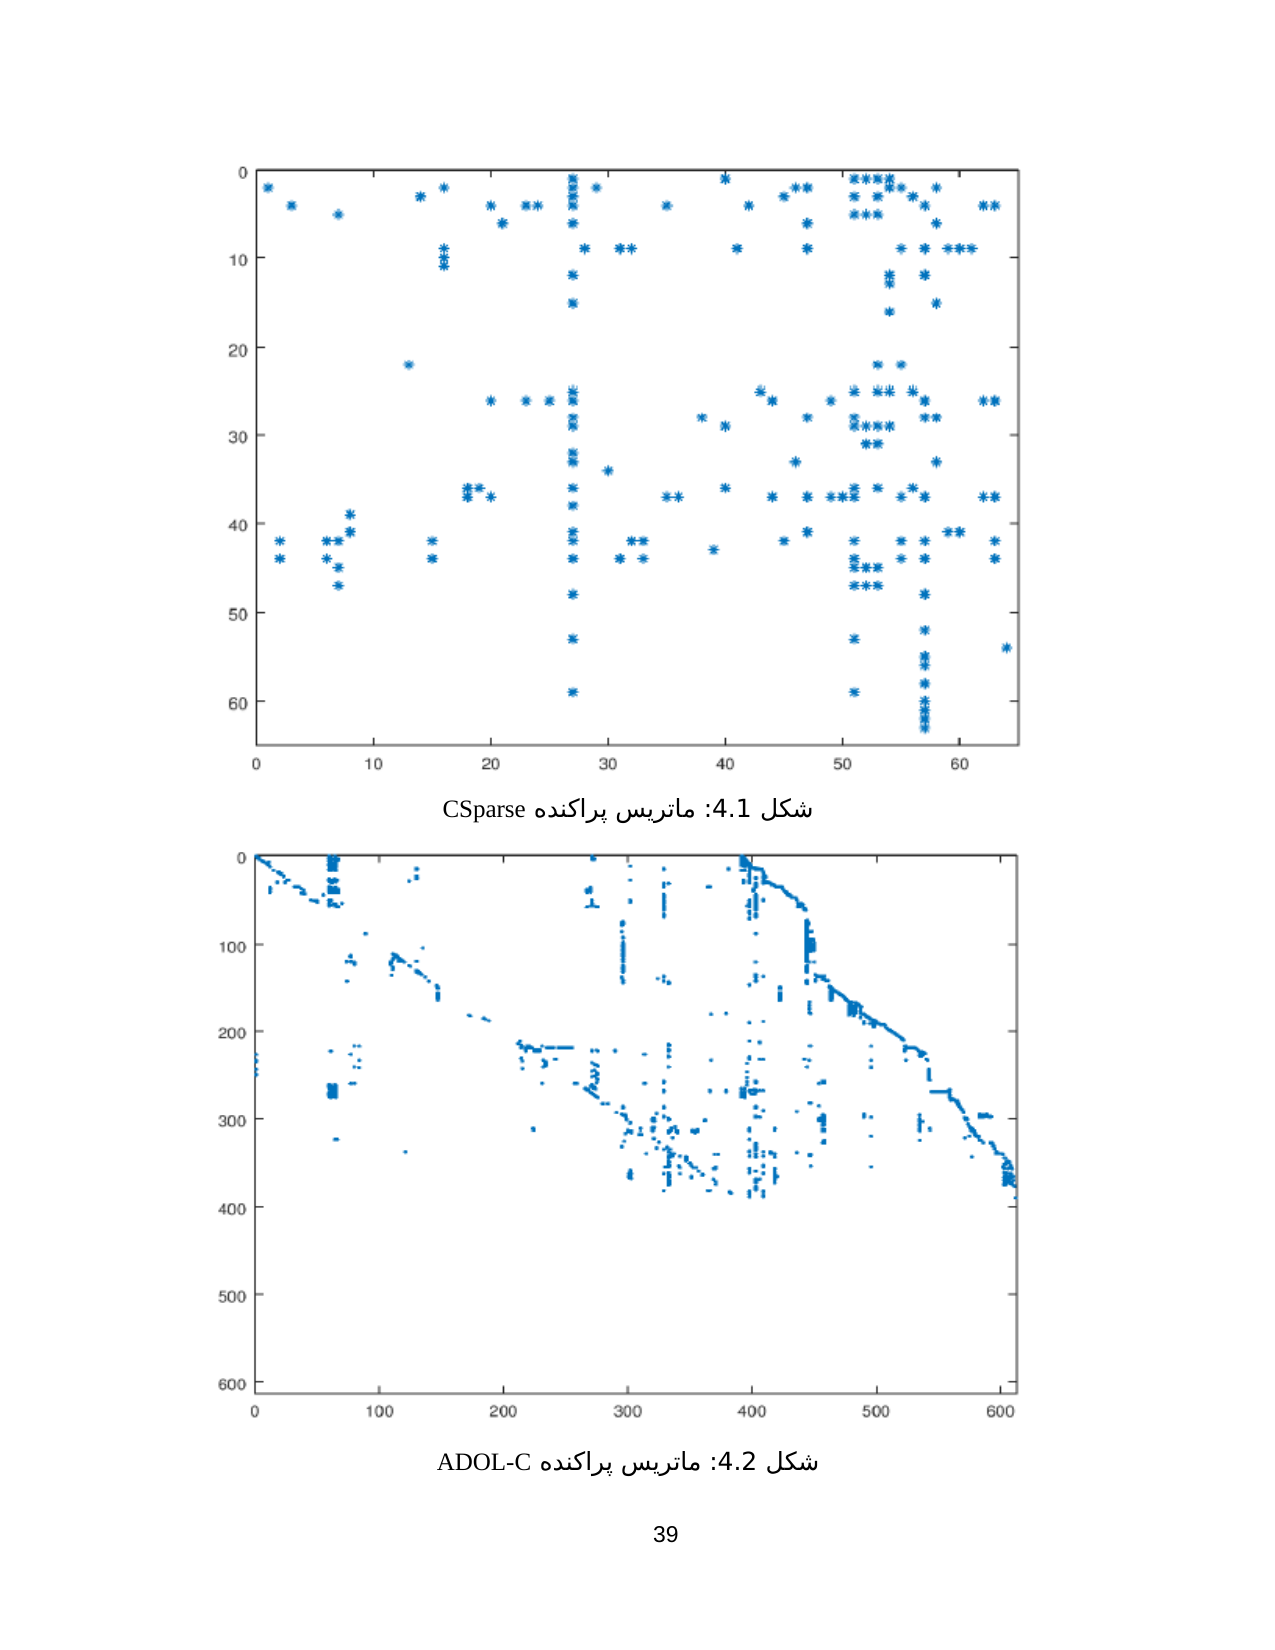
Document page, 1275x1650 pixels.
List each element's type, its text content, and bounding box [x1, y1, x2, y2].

text شکل 4.1: ماتریس پراکنده CSparse [131, 794, 1125, 823]
picture [217, 837, 1039, 1433]
text شکل 4.2: ماتریس پراکنده ADOL-C [131, 1447, 1125, 1476]
picture [220, 150, 1036, 780]
